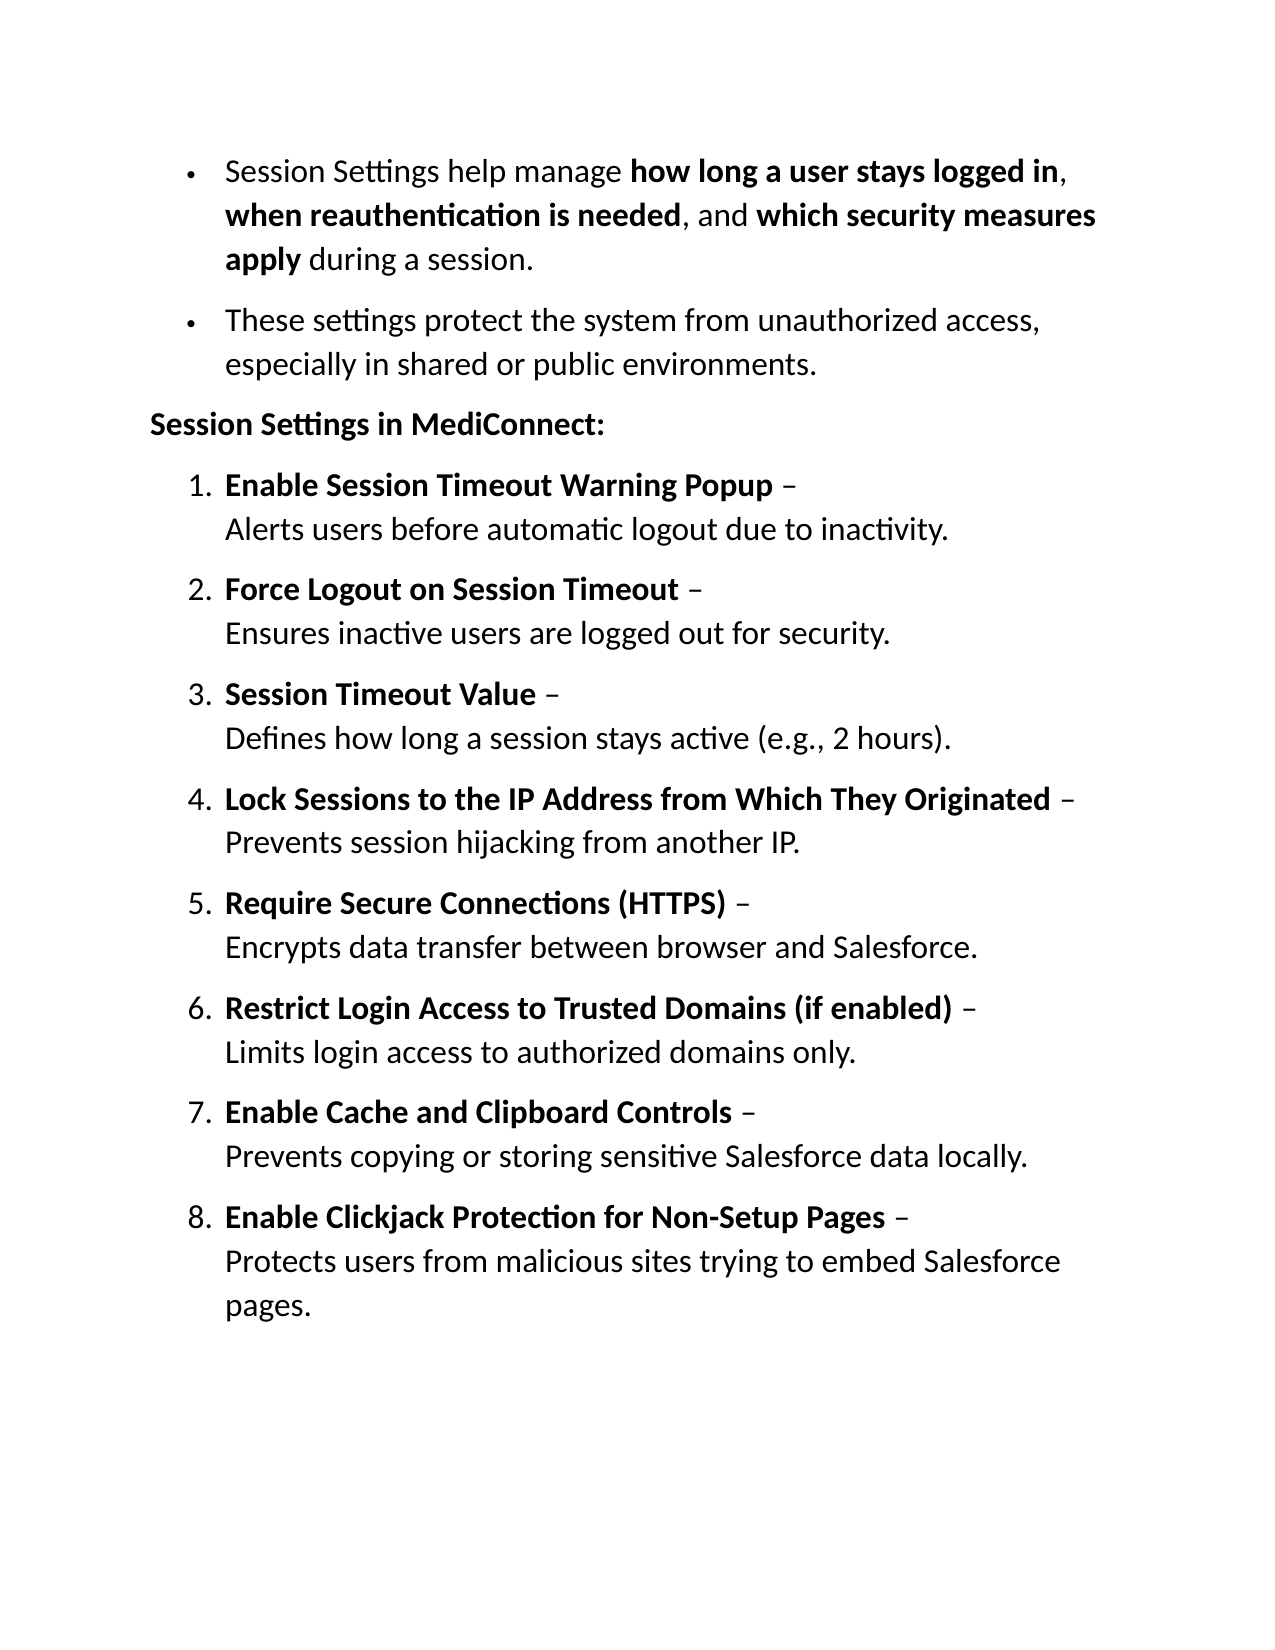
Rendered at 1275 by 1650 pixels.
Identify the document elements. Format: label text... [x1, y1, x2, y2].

list Lock Sessions to the IP Address from Which They Originated – Prevents session hijacking from another IP. [187, 777, 1125, 862]
list These settings protect the system from unauthorized access, especially in shared or public environments. [187, 298, 1125, 383]
list Enable Cache and Clipboard Controls – Prevents copying or storing sensitive Salesforce data locally. [187, 1091, 1125, 1176]
list Enable Clickjack Protection for Non-Setup Pages – Protects users from malicious sites trying to embed Salesforce pages. [187, 1196, 1125, 1324]
list Session Timeout Value – Defines how long a session stays active (e.g., 2 hours). [187, 673, 1125, 758]
list Force Logout on Session Timeout – Ensures inactive users are logged out for security. [187, 568, 1125, 653]
list Restrict Login Access to Trusted Domains (if enabled) – Limits login access to authorized domains only. [187, 987, 1125, 1071]
list Enable Session Timeout Warning Popup – Alerts users before automatic logout due to inactivity. [187, 464, 1125, 548]
list Require Secure Connections (HTTPS) – Encrypts data transfer between browser and Salesforce. [187, 882, 1125, 967]
text Session Settings in MediConnect: [150, 403, 1125, 444]
list Session Settings help manage how long a user stays logged in, when reauthentication is needed, and which security measures apply during a session. [187, 150, 1125, 279]
